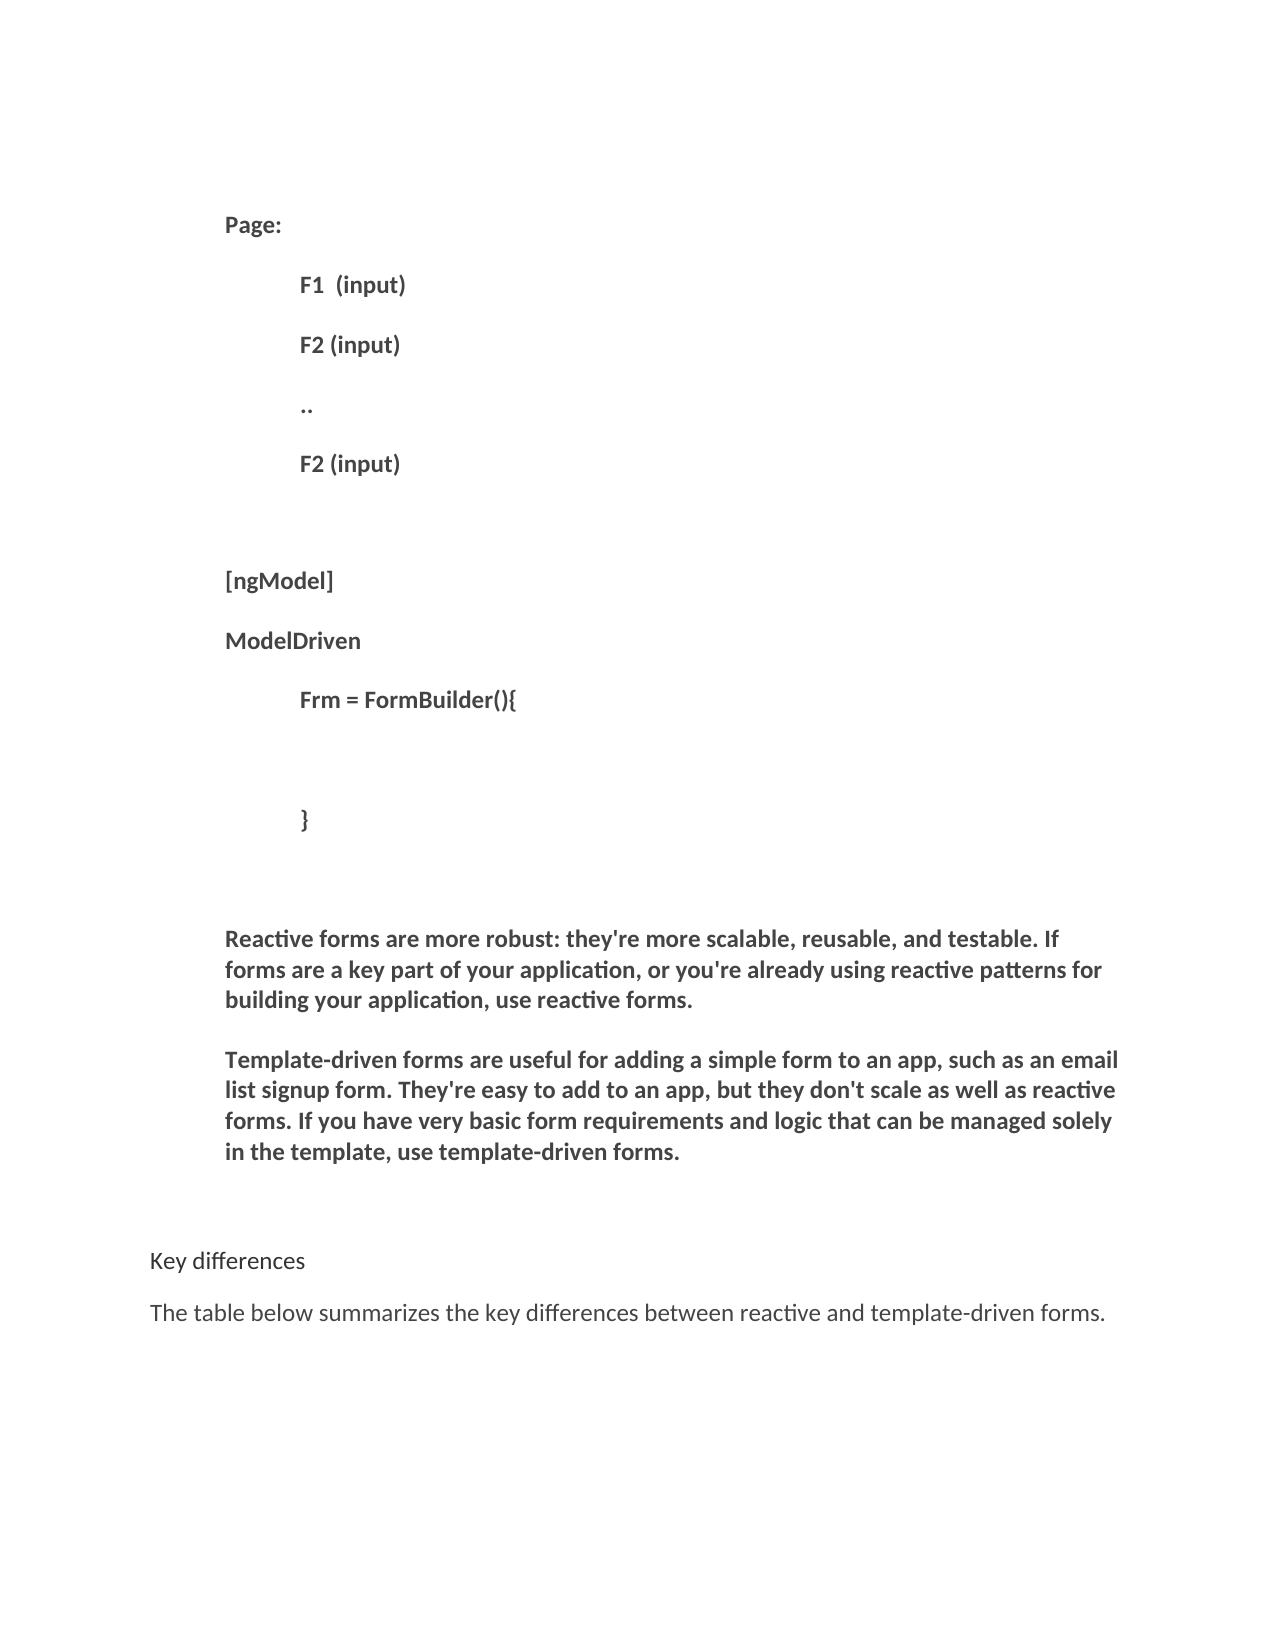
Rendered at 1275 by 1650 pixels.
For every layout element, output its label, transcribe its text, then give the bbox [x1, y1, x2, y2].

text F2 (input) [225, 329, 1125, 359]
text Reactive forms are more robust: they're more scalable, reusable, and testable. If forms are a key part of your application, or you're already using reactive patterns for building your application, use reactive forms. [225, 923, 1125, 1015]
text F2 (input) [225, 448, 1125, 479]
text ModelDriven [225, 625, 1125, 656]
text Template-driven forms are useful for adding a simple form to an app, such as an email list signup form. They're easy to add to an app, but they don't scale as well as reactive forms. If you have very basic form requirements and logic that can be managed solely in the template, use template-driven forms. [225, 1044, 1125, 1166]
text Key differences [150, 1245, 1125, 1276]
text F1 (input) [225, 269, 1125, 300]
text [ngModel] [225, 565, 1125, 596]
text Frm = FormBuilder(){ [225, 685, 1125, 715]
text Page: [225, 210, 1125, 240]
text .. [225, 389, 1125, 419]
text } [225, 804, 1125, 834]
text The table below summarizes the key differences between reactive and template-driven forms. [150, 1297, 1125, 1328]
